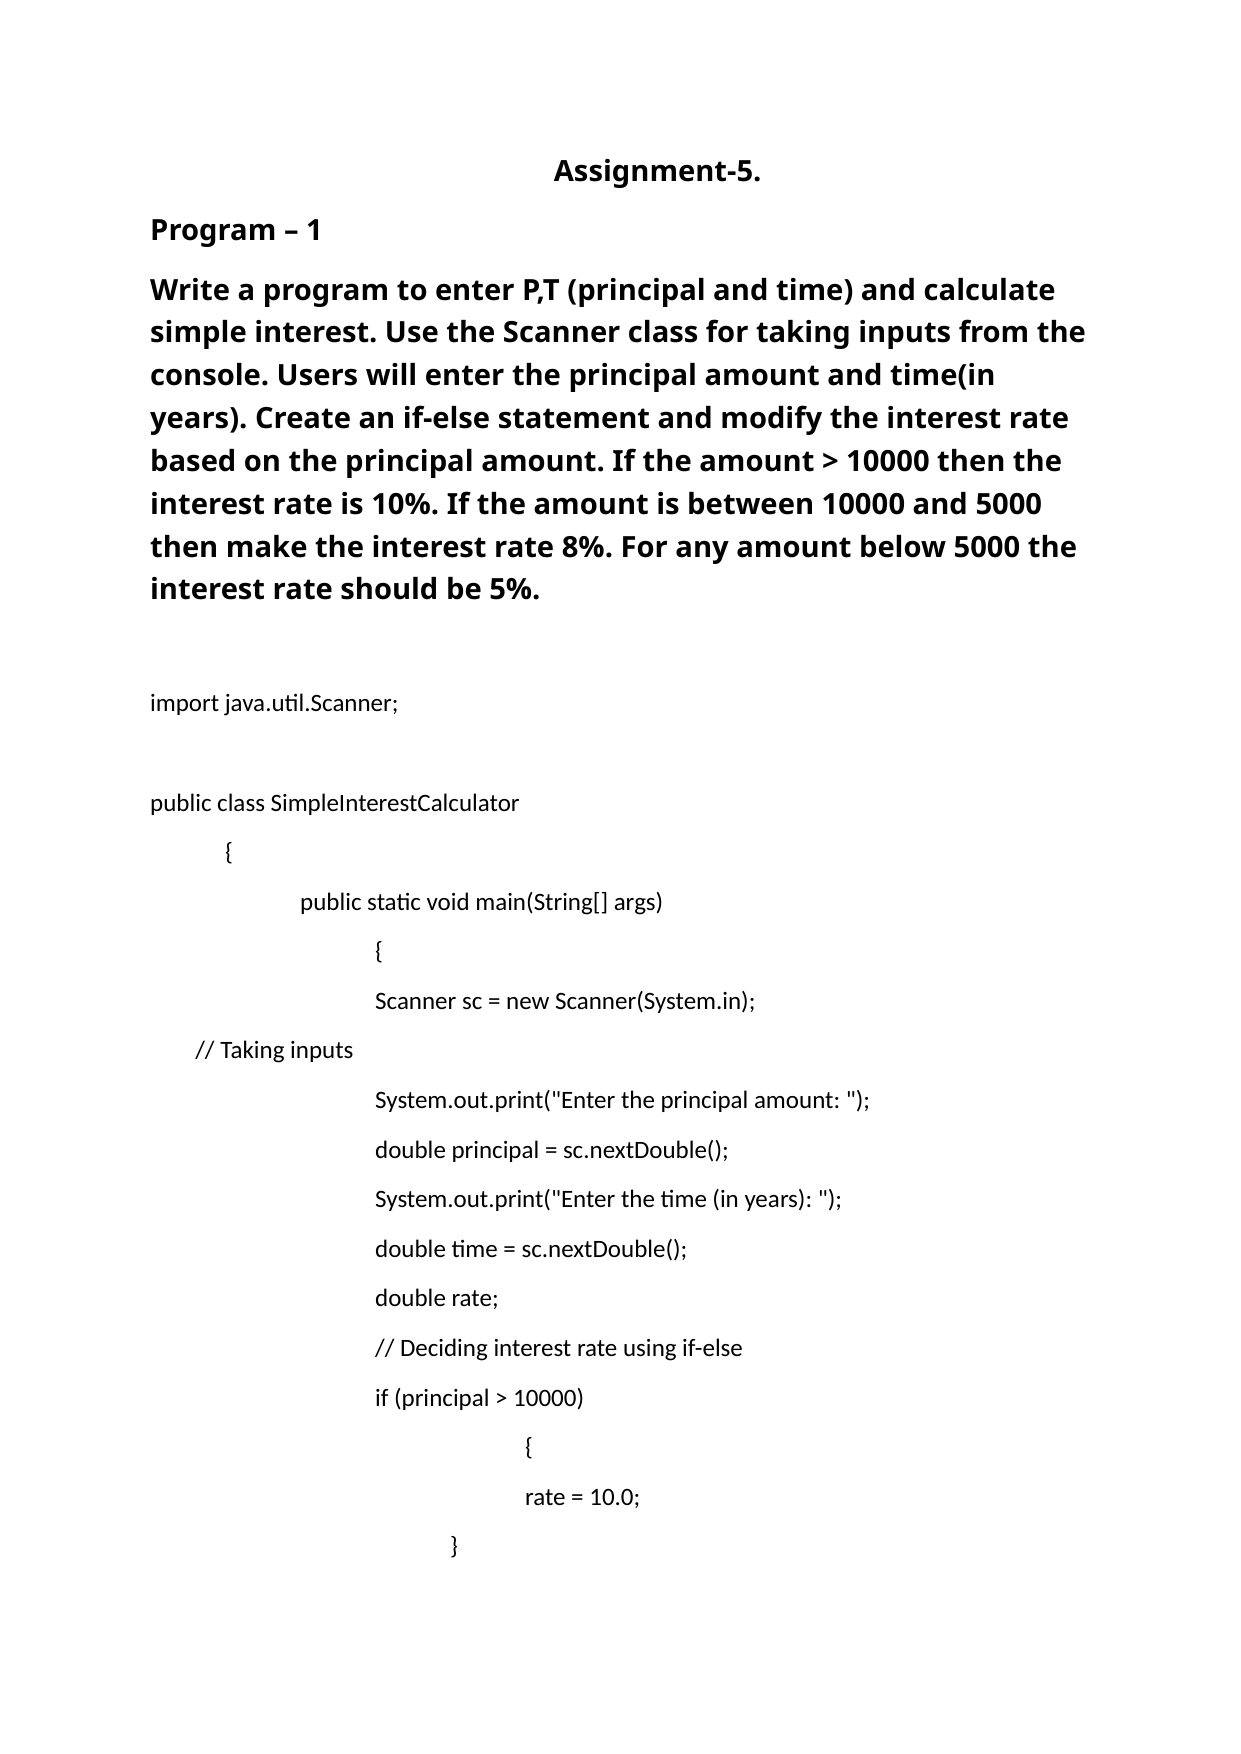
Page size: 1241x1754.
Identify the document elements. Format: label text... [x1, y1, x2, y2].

text import java.util.Scanner; [150, 688, 1090, 718]
text System.out.print("Enter the time (in years): "); [150, 1183, 1090, 1214]
text public class SimpleInterestCalculator [150, 787, 1090, 817]
text Write a program to enter P,T (principal and time) and calculate simple interest. Use the Scanner class for taking inputs from the console. Users will enter the principal amount and time(in years). Create an if-else statement and modify the interest rate based on the principal amount. If the amount > 10000 then the interest rate is 10%. If the amount is between 10000 and 5000 then make the interest rate 8%. For any amount below 5000 the interest rate should be 5%. [150, 269, 1090, 608]
text double rate; [150, 1283, 1090, 1313]
text double time = sc.nextDouble(); [150, 1233, 1090, 1263]
text rate = 10.0; [150, 1481, 1090, 1511]
text { [150, 1431, 1090, 1462]
text Program – 1 [150, 209, 1090, 249]
text public static void main(String[] args) [150, 886, 1090, 916]
text System.out.print("Enter the principal amount: "); [150, 1084, 1090, 1115]
text // Deciding interest rate using if-else [150, 1332, 1090, 1363]
text { [150, 836, 1090, 867]
text // Taking inputs [150, 1035, 1090, 1065]
text Scanner sc = new Scanner(System.in); [150, 985, 1090, 1016]
text } [150, 1531, 1090, 1561]
text Assignment-5. [150, 150, 1090, 190]
text double principal = sc.nextDouble(); [150, 1134, 1090, 1164]
text if (principal > 10000) [150, 1382, 1090, 1412]
text { [150, 936, 1090, 966]
